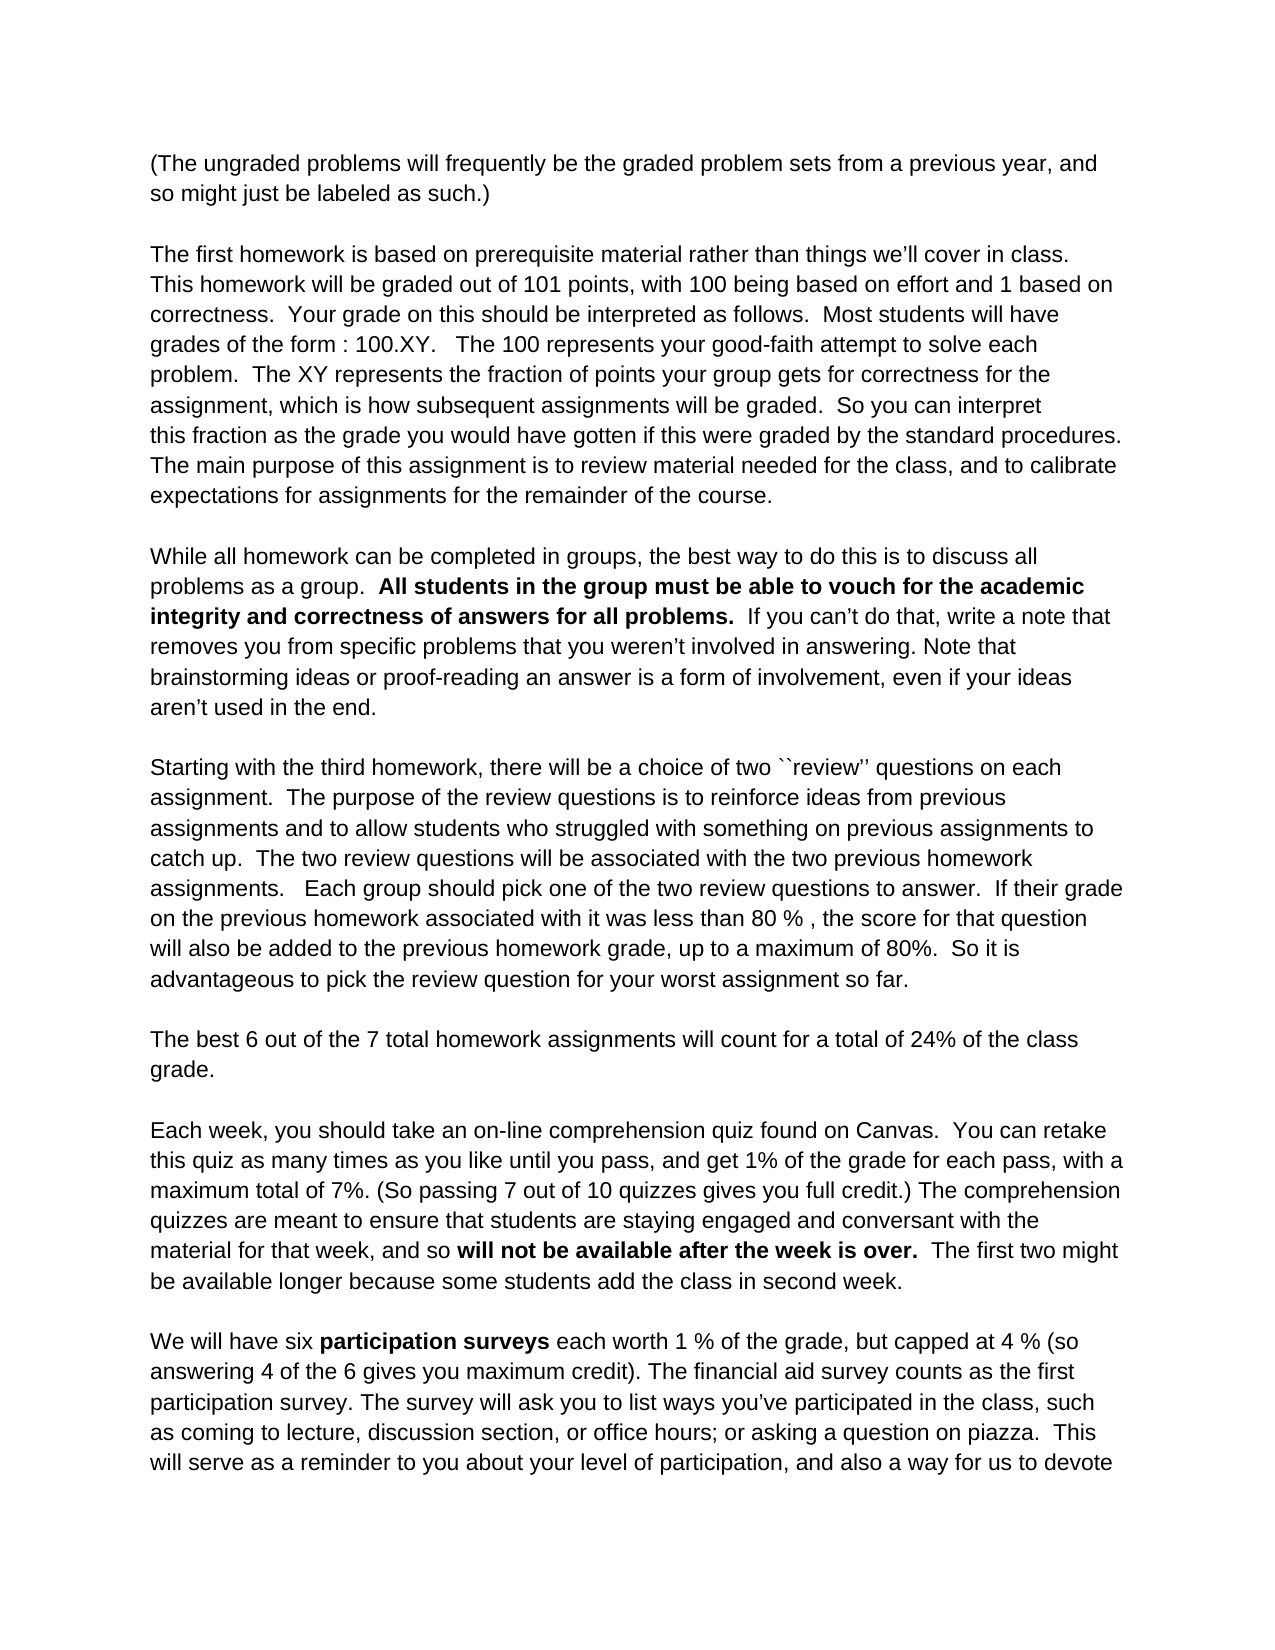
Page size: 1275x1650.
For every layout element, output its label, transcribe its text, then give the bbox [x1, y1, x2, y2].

text While all homework can be completed in groups, the best way to do this is to discuss all problems as a group. All students in the group must be able to vouch for the academic integrity and correctness of answers for all problems. If you can’t do that, write a note that removes you from specific problems that you weren’t involved in answering. Note that brainstorming ideas or proof-reading an answer is a form of involvement, even if your ideas aren’t used in the end. [150, 543, 1125, 720]
text The first homework is based on prerequisite material rather than things we’ll cover in class. This homework will be graded out of 101 points, with 100 being based on effort and 1 based on correctness. Your grade on this should be interpreted as follows. Most students will have grades of the form : 100.XY. The 100 represents your good-faith attempt to solve each problem. The XY represents the fraction of points your group gets for correctness for the assignment, which is how subsequent assignments will be graded. So you can interpret [150, 241, 1125, 418]
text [150, 150, 1125, 207]
text this fraction as the grade you would have gotten if this were graded by the standard procedures. The main purpose of this assignment is to review material needed for the class, and to calibrate expectations for assignments for the remainder of the course. [150, 422, 1125, 509]
text on the previous homework associated with it was less than 80 % , the score for that question will also be added to the previous homework grade, up to a maximum of 80%. So it is advantageous to pick the review question for your worst assignment so far. [150, 905, 1125, 992]
text The best 6 out of the 7 total homework assignments will count for a total of 24% of the class grade. [150, 1026, 1125, 1083]
text Each week, you should take an on-line comprehension quiz found on Canvas. You can retake this quiz as many times as you like until you pass, and get 1% of the grade for each pass, with a maximum total of 7%. (So passing 7 out of 10 quizzes gives you full credit.) The comprehension quizzes are meant to ensure that students are staying engaged and conversant with the material for that week, and so will not be available after the week is over. The first two might be available longer because some students add the class in second week. [150, 1117, 1125, 1294]
text Starting with the third homework, there will be a choice of two ``review’’ questions on each assignment. The purpose of the review questions is to reinforce ideas from previous assignments and to allow students who struggled with something on previous assignments to catch up. The two review questions will be associated with the two previous homework assignments. Each group should pick one of the two review questions to answer. If their grade [150, 754, 1125, 901]
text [150, 1328, 1125, 1475]
